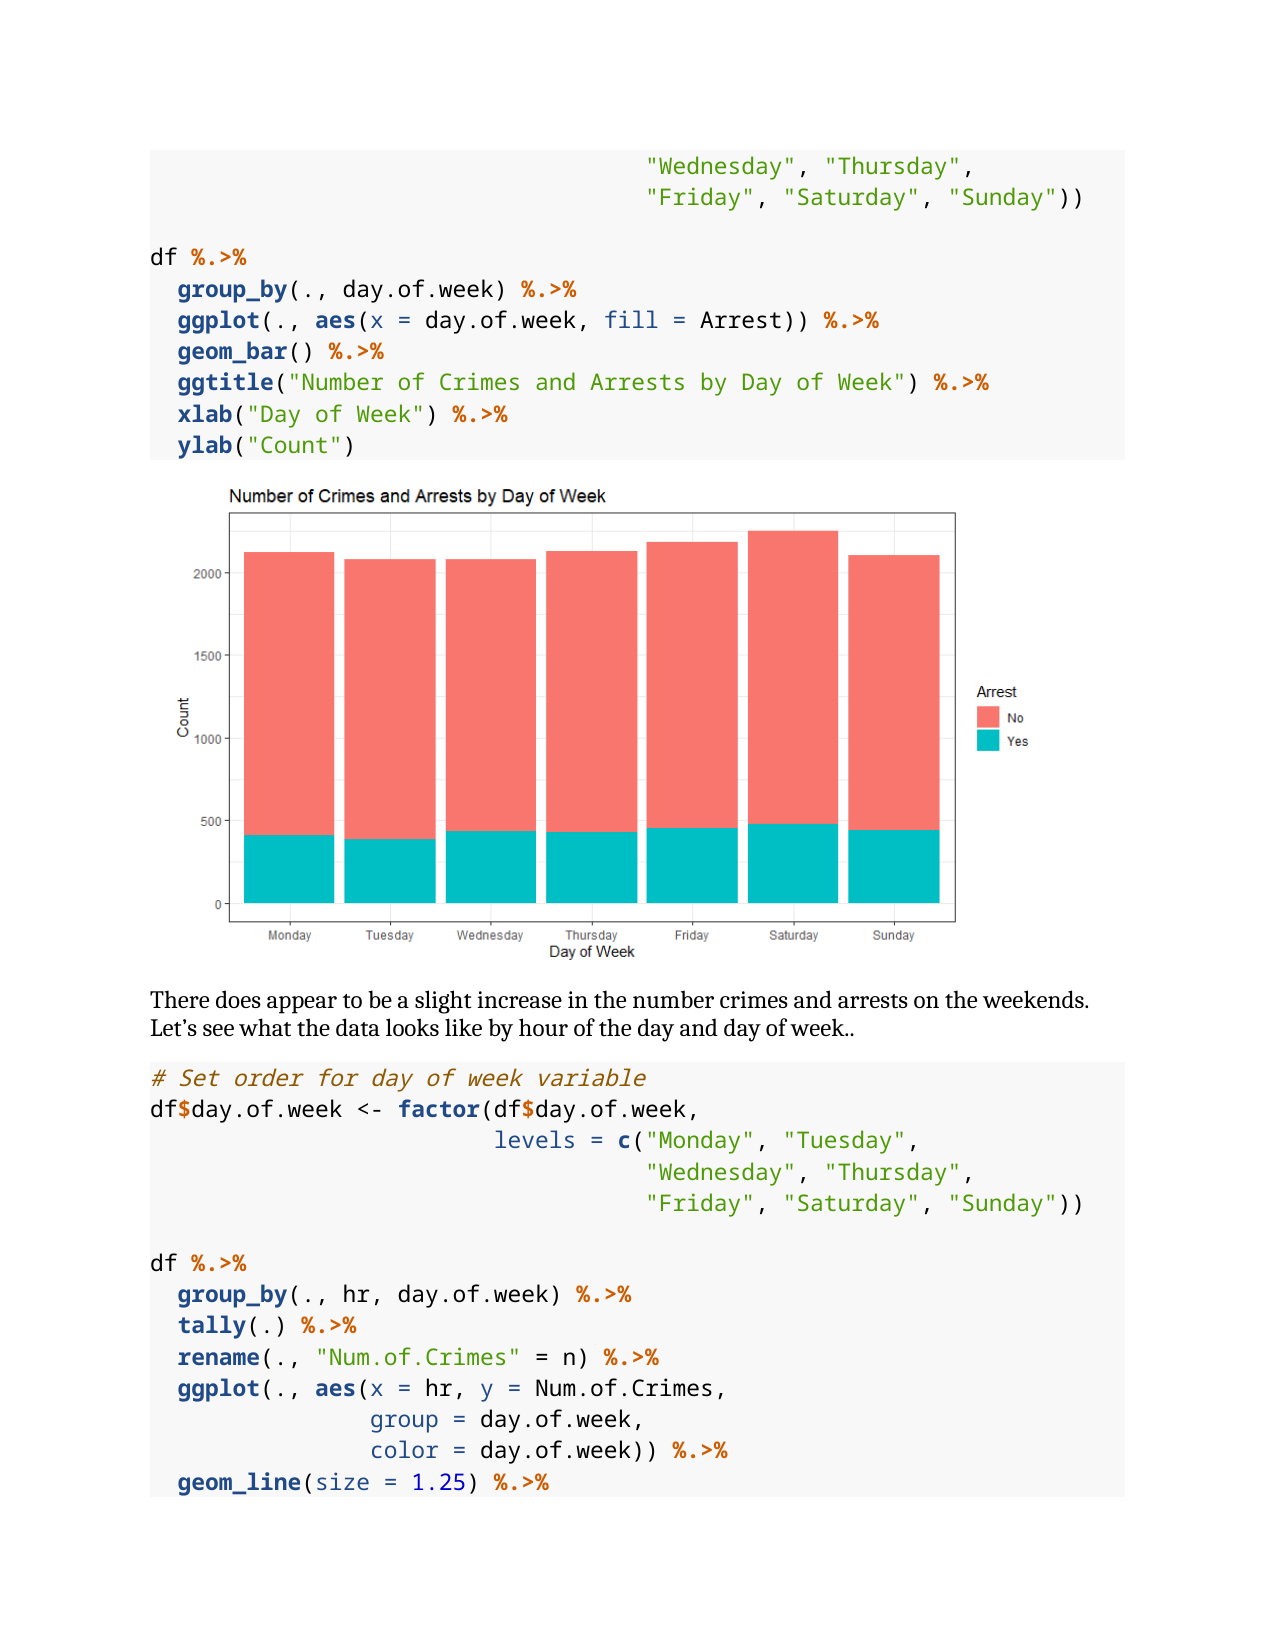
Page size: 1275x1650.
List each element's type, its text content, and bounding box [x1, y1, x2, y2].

picture [168, 480, 1044, 967]
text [150, 1062, 1125, 1497]
text There does appear to be a slight increase in the number crimes and arrests on the weekends. Let’s see what the data looks like by hour of the day and day of week.. [150, 986, 1125, 1043]
